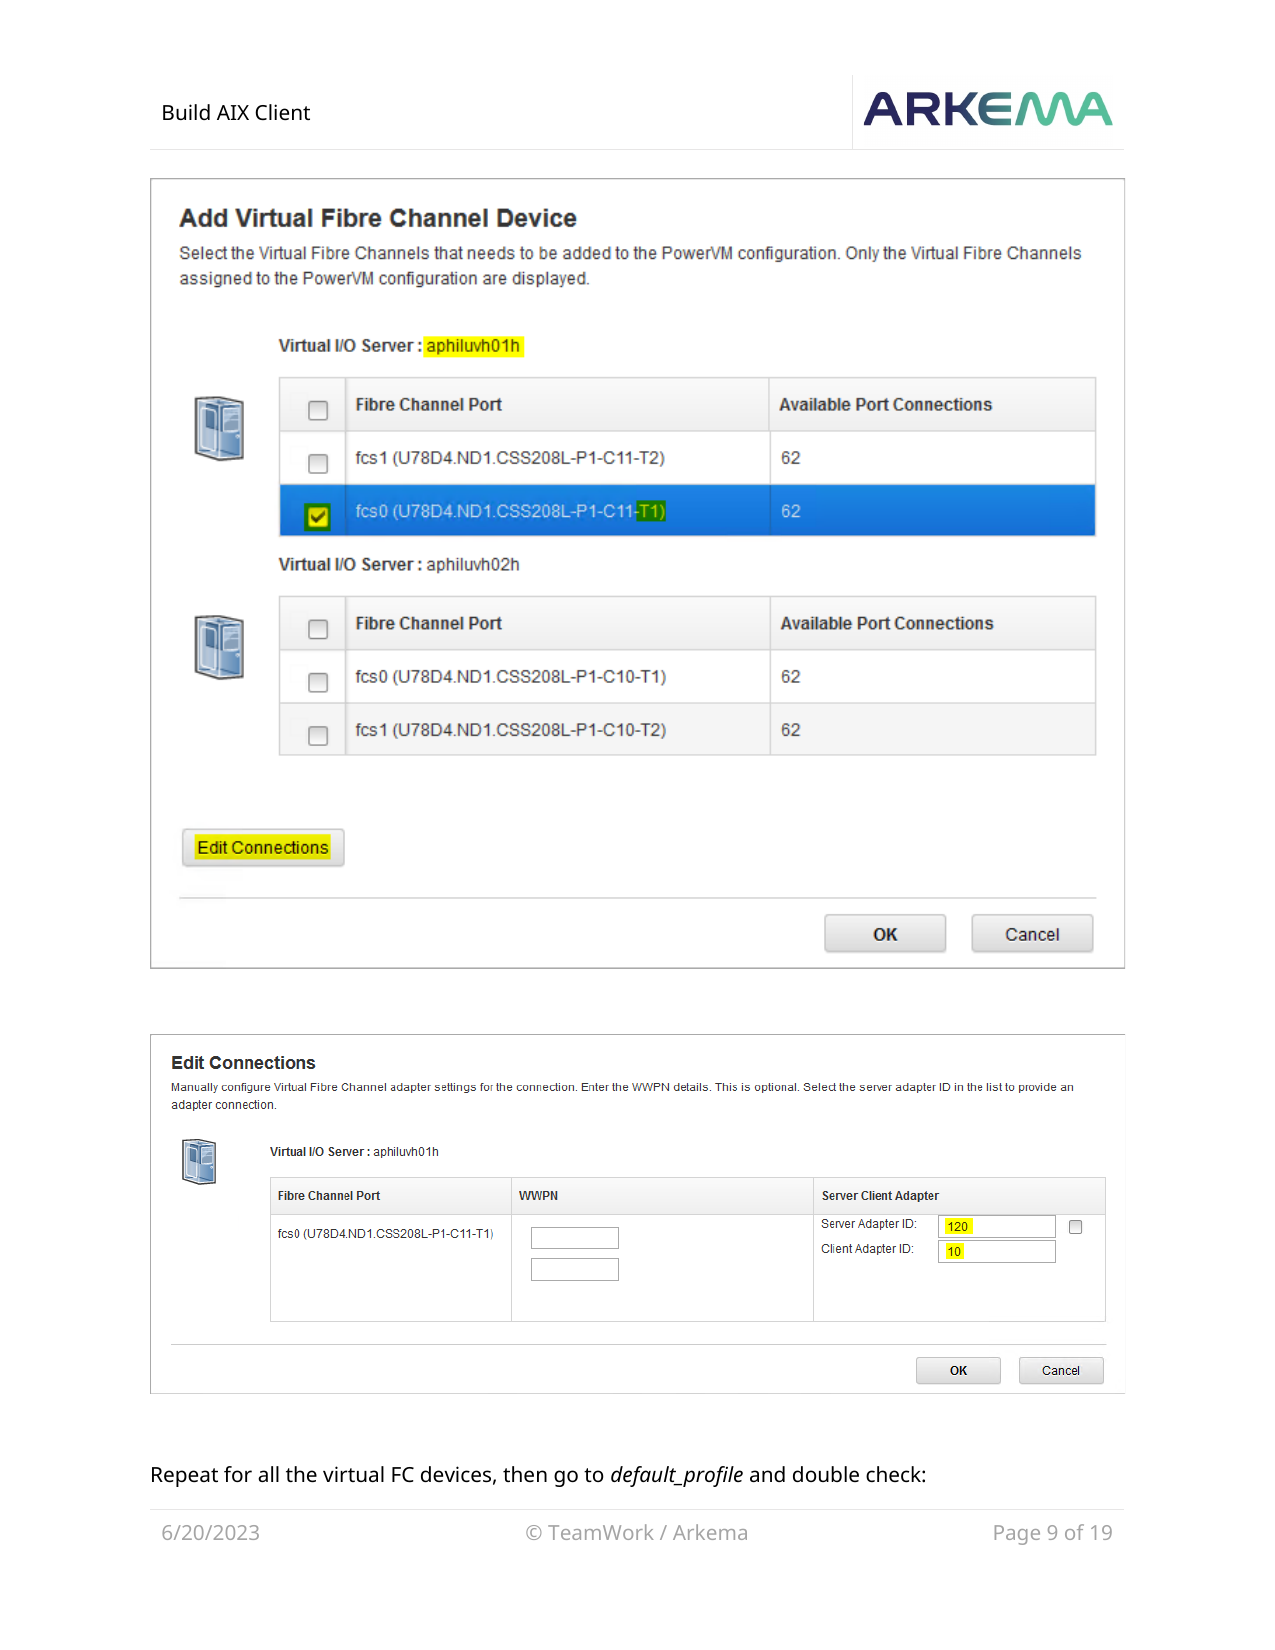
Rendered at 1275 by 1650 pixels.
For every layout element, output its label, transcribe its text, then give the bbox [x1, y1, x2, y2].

text Repeat for all the virtual FC devices, then go to default_profile and double check: [150, 1460, 1125, 1488]
picture [150, 178, 1125, 969]
picture [863, 75, 1113, 147]
picture [150, 1034, 1125, 1394]
